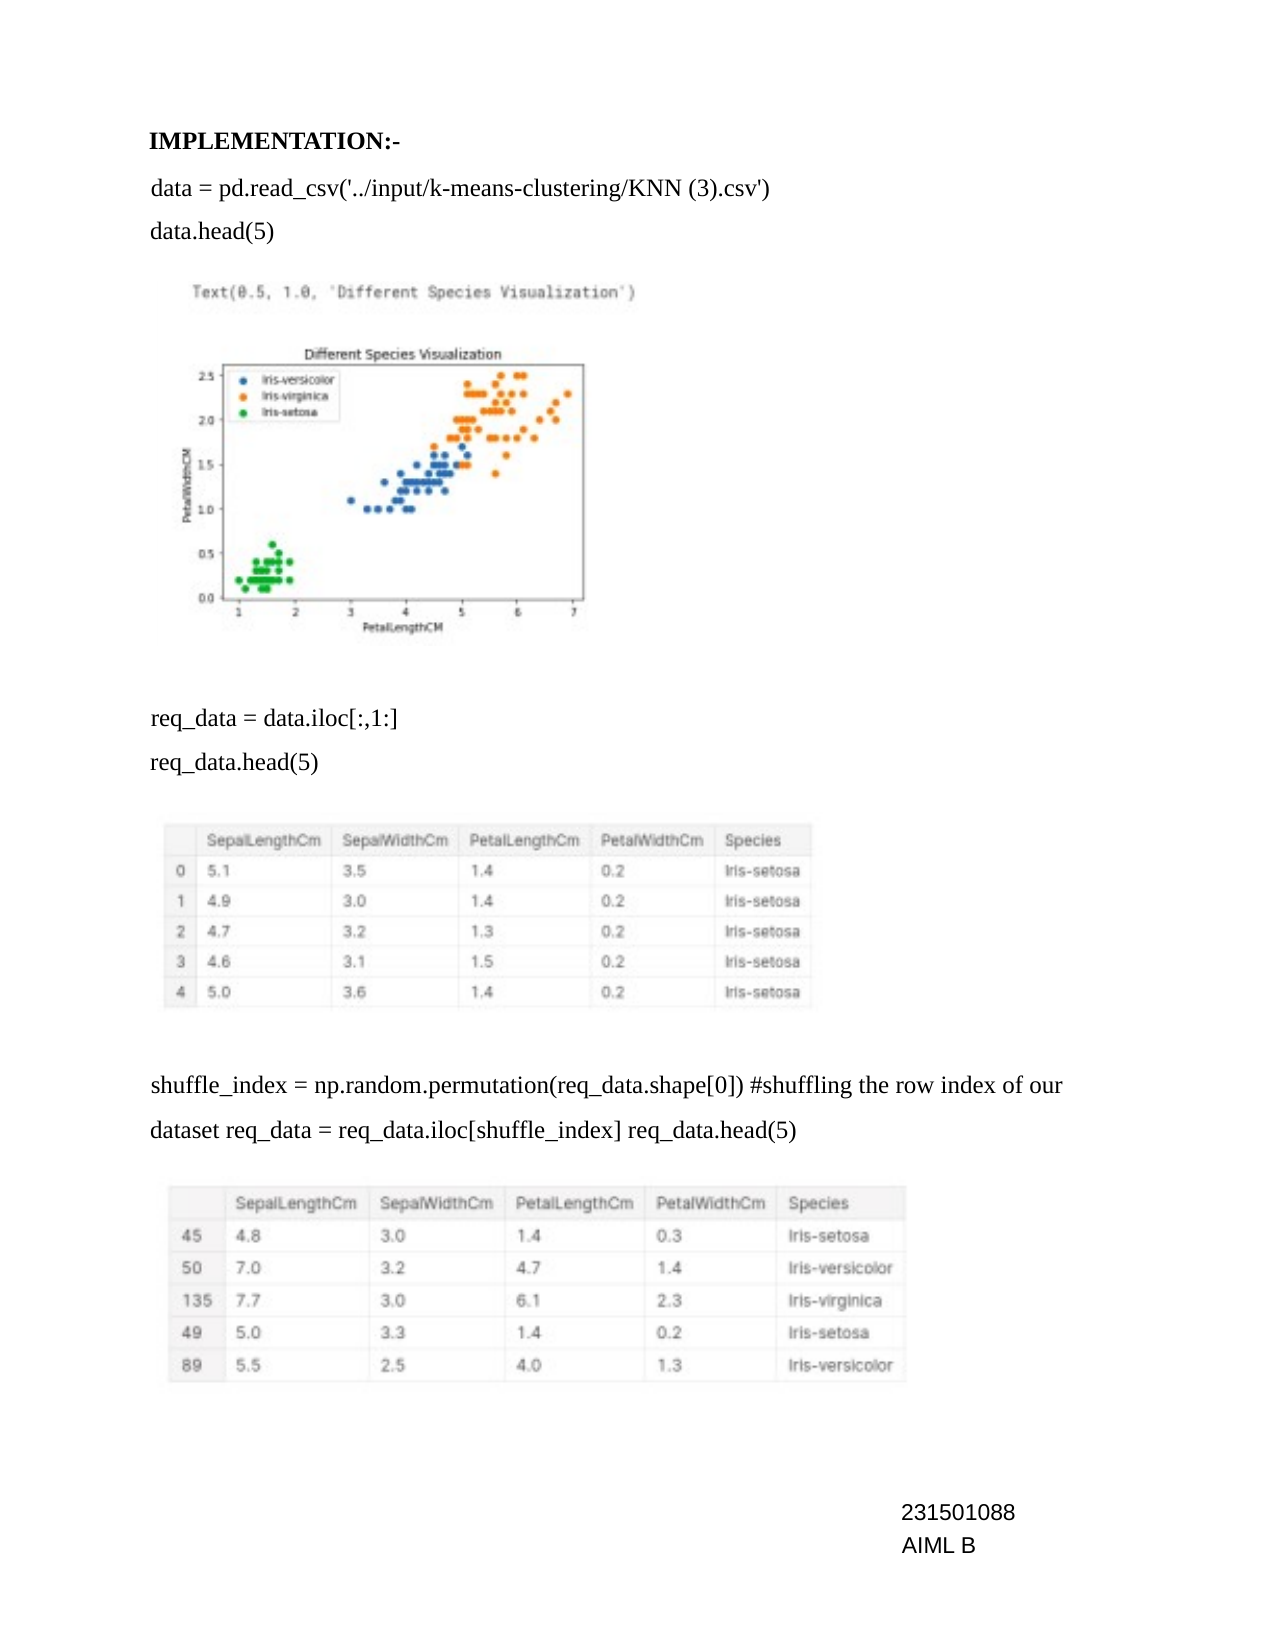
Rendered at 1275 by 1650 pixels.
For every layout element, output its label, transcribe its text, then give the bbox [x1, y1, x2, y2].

picture [156, 281, 641, 646]
text data = pd.read_csv('../input/k-means-clustering/KNN (3).csv') data.head(5) [150, 173, 895, 245]
text shuffle_index = np.random.permutation(req_data.shape[0]) #shuffling the row index of our dataset req_data = req_data.iloc[shuffle_index] req_data.head(5) [150, 1070, 1064, 1144]
picture [156, 1176, 926, 1408]
picture [156, 812, 829, 1031]
subtitle IMPLEMENTATION:- [148, 126, 1126, 154]
text req_data = data.iloc[:,1:] req_data.head(5) [150, 703, 566, 776]
